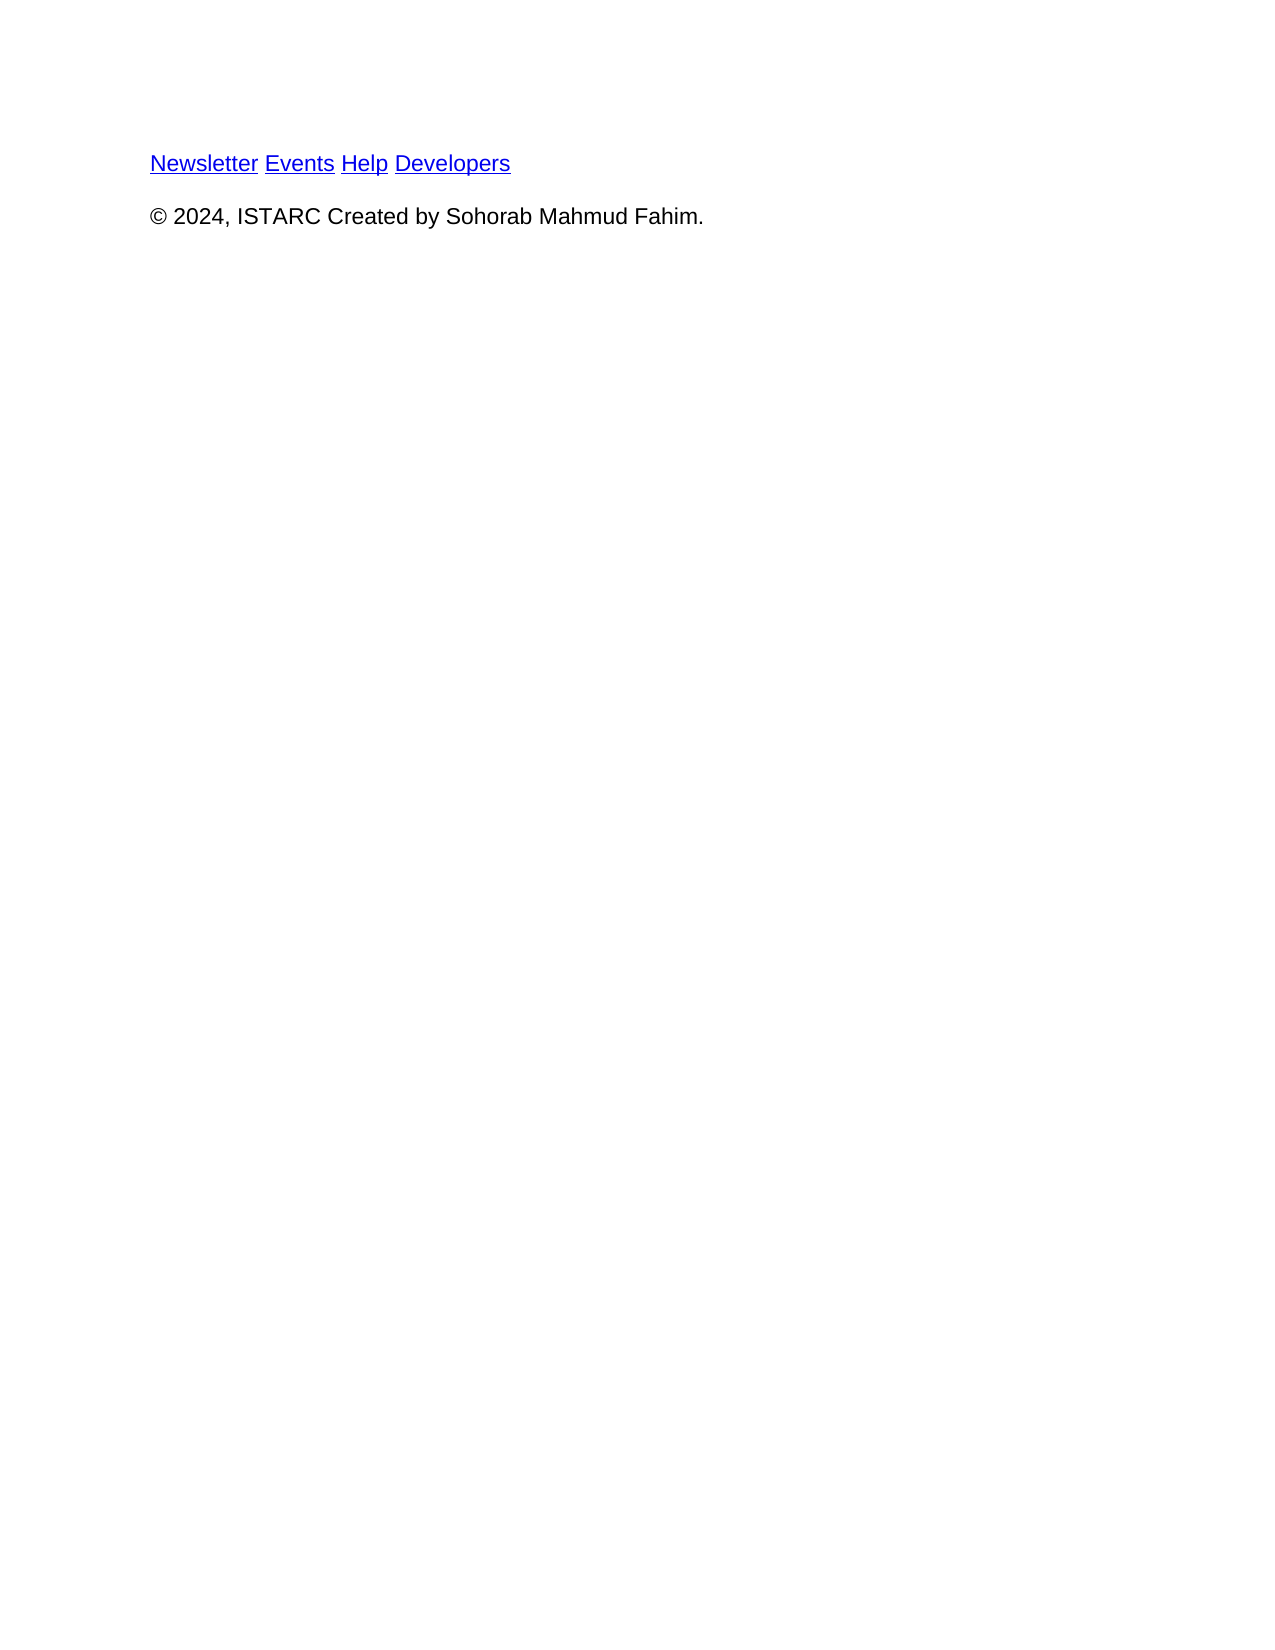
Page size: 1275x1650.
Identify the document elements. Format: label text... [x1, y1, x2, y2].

text © 2024, ISTARC Created by Sohorab Mahmud Fahim. [150, 203, 1125, 229]
text Newsletter Events Help Developers [150, 150, 1125, 176]
